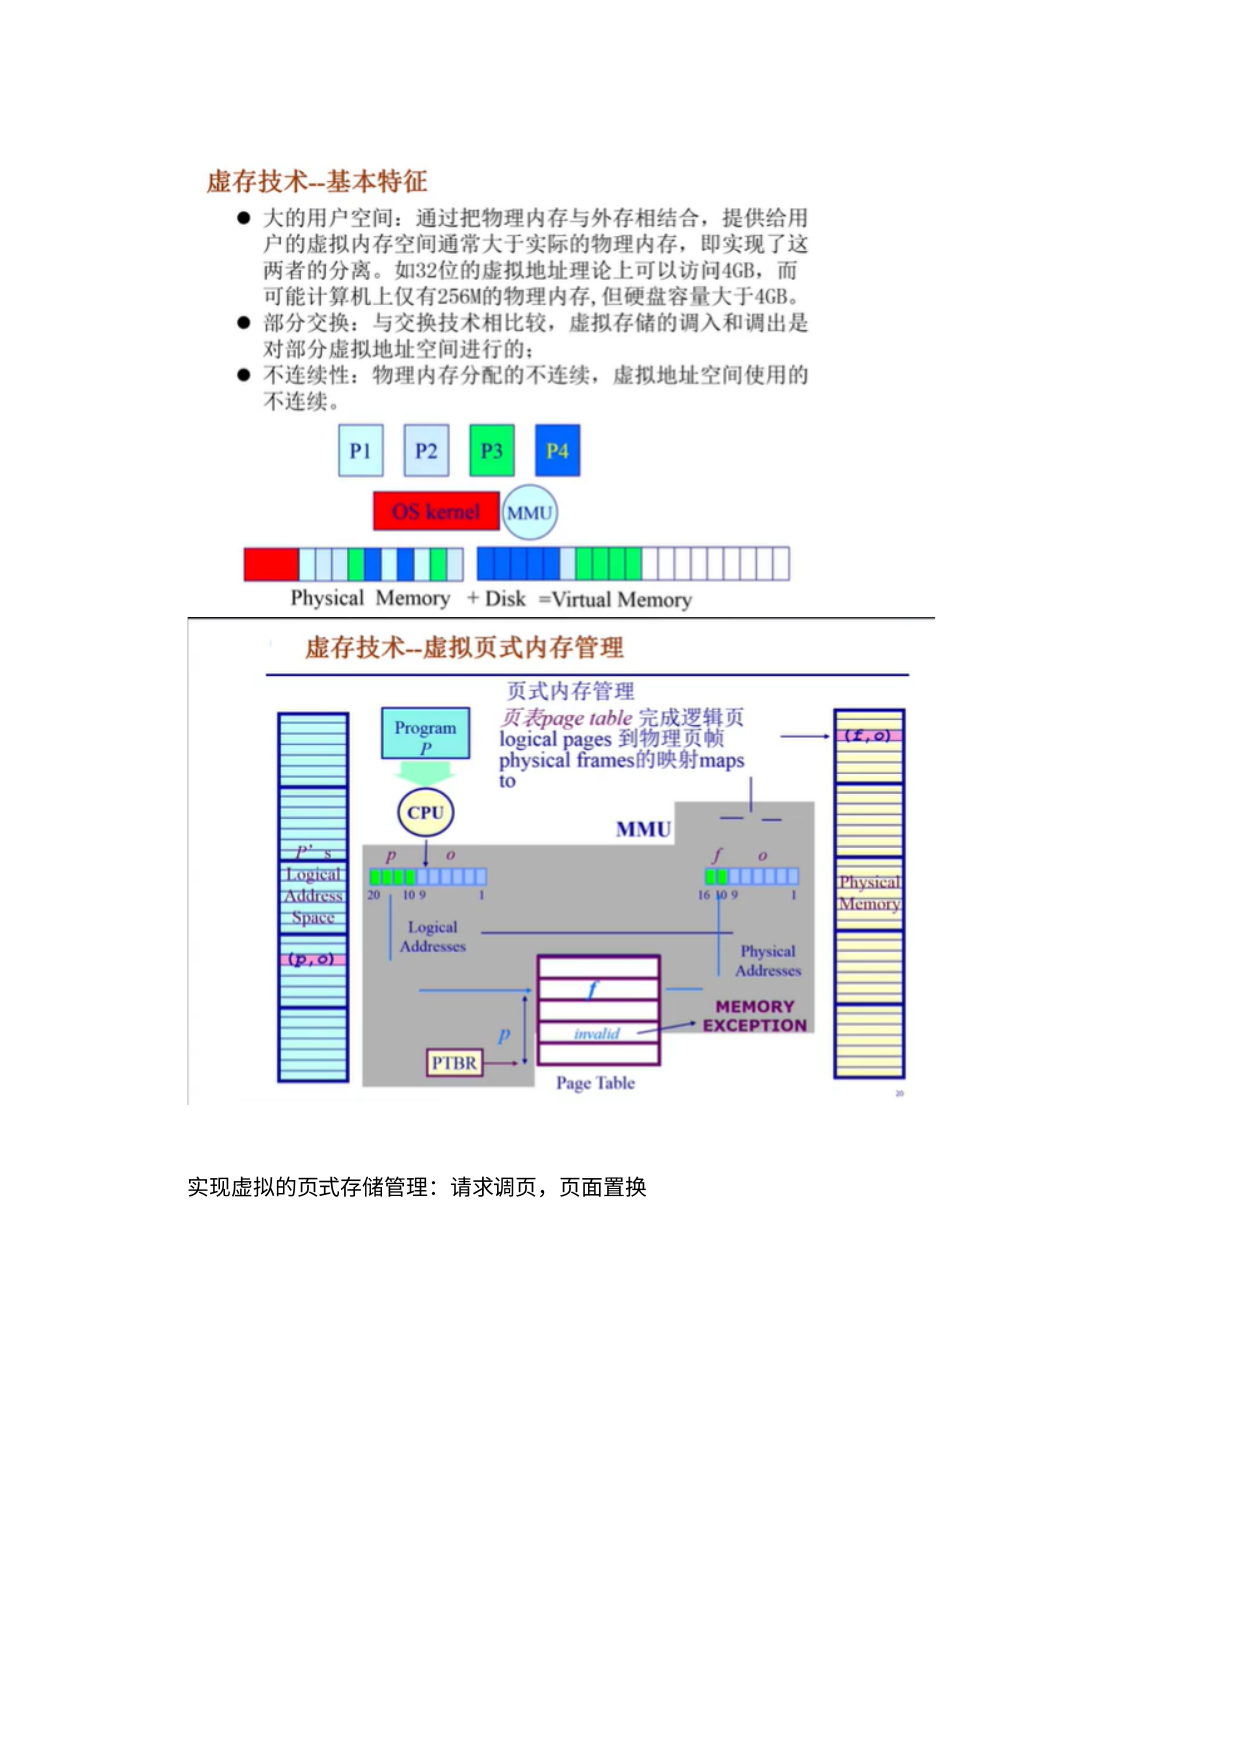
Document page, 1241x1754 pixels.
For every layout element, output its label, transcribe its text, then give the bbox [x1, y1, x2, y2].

text 实现虚拟的页式存储管理：请求调页，页面置换 [187, 1169, 1053, 1202]
picture [187, 162, 936, 1105]
